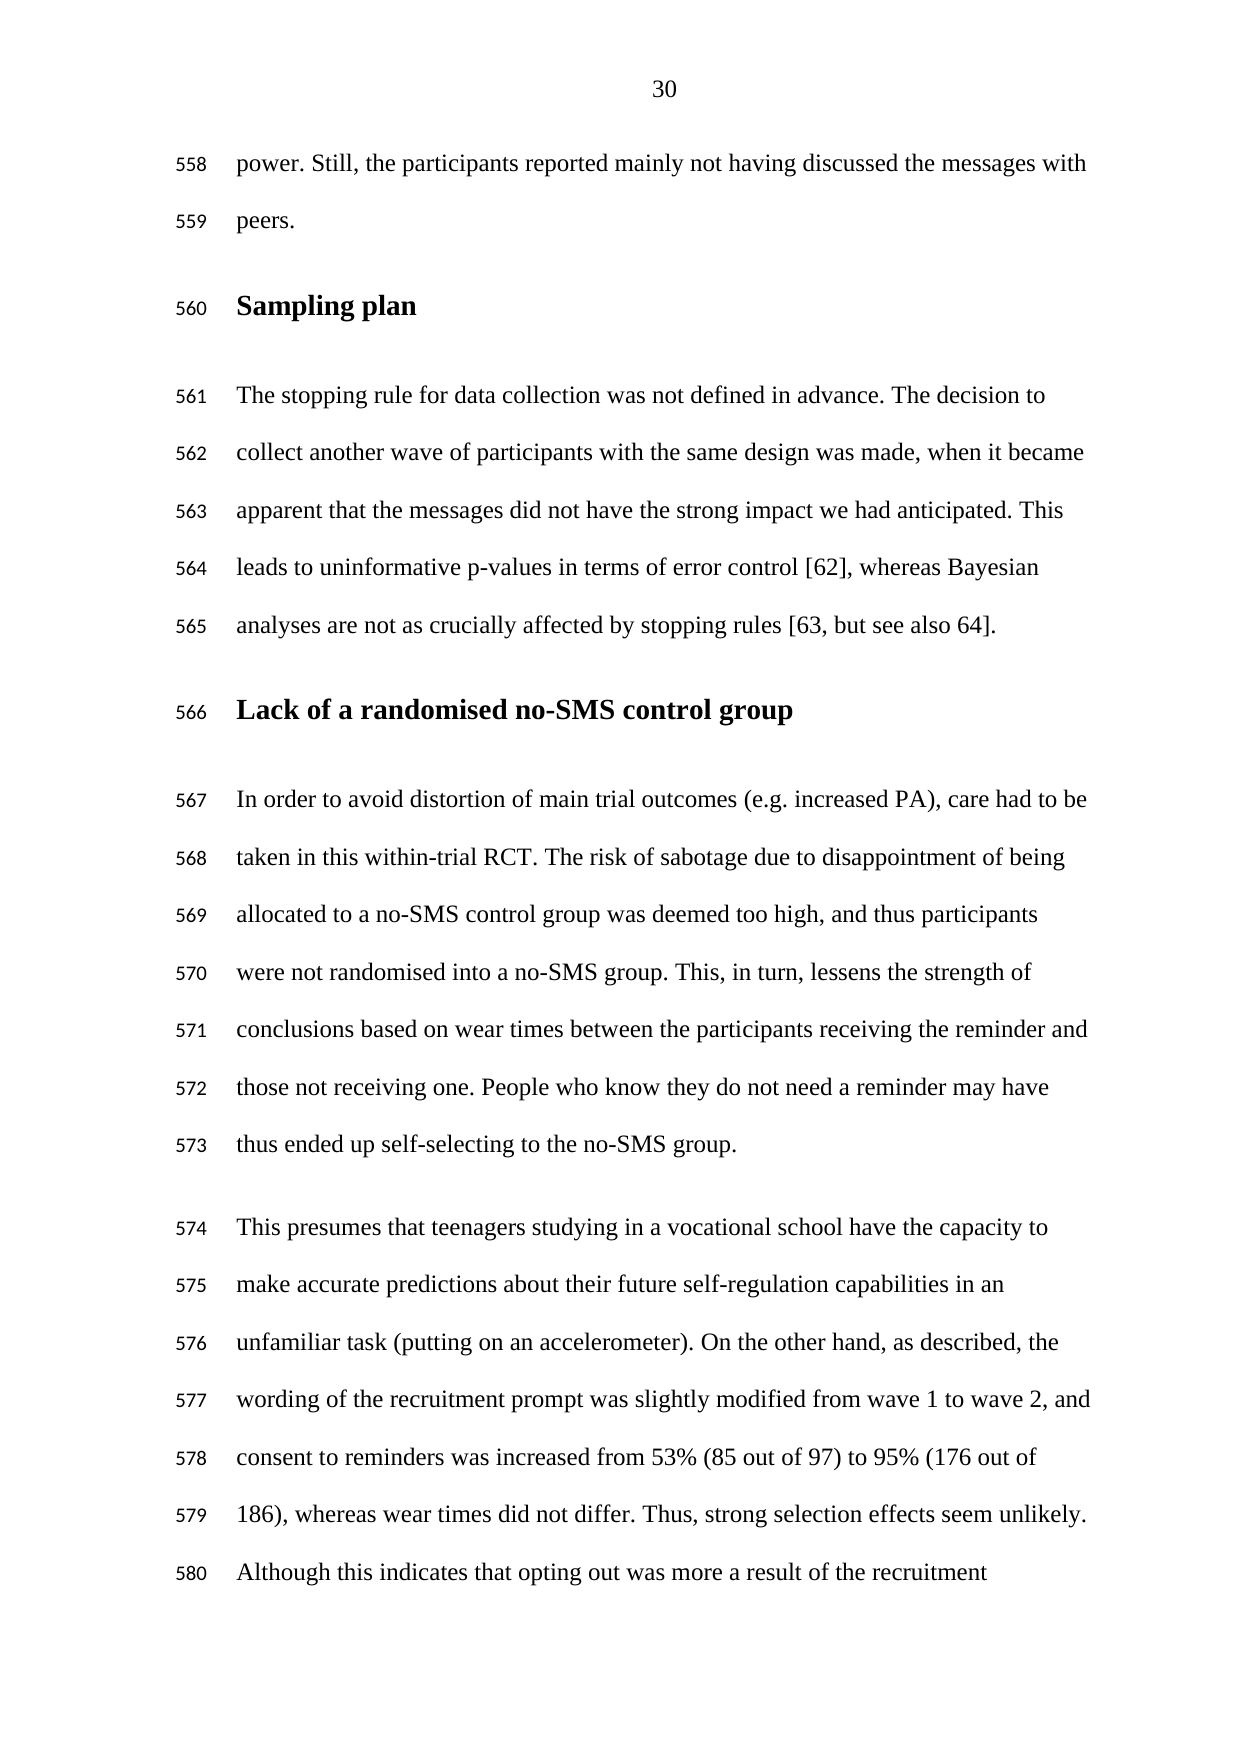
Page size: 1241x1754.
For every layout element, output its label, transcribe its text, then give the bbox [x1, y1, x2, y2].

subtitle Lack of a randomised no-SMS control group [236, 692, 1092, 726]
text In order to avoid distortion of main trial outcomes (e.g. increased PA), care had to be taken in this within-trial RCT. The risk of sabotage due to disappointment of being allocated to a no-SMS control group was deemed too high, and thus participants were not randomised into a no-SMS group. This, in turn, lessens the strength of conclusions based on wear times between the participants receiving the reminder and those not receiving one. People who know they do not need a reminder may have thus ended up self-selecting to the no-SMS group. [236, 784, 1092, 1158]
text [236, 148, 1092, 234]
text The stopping rule for data collection was not defined in advance. The decision to collect another wave of participants with the same design was made, when it became apparent that the messages did not have the strong impact we had anticipated. This leads to uninformative p-values in terms of error control [62], whereas Bayesian analyses are not as crucially affected by stopping rules [63, but see also 64]. [236, 380, 1092, 638]
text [236, 1212, 1092, 1586]
subtitle Sampling plan [236, 288, 1092, 321]
